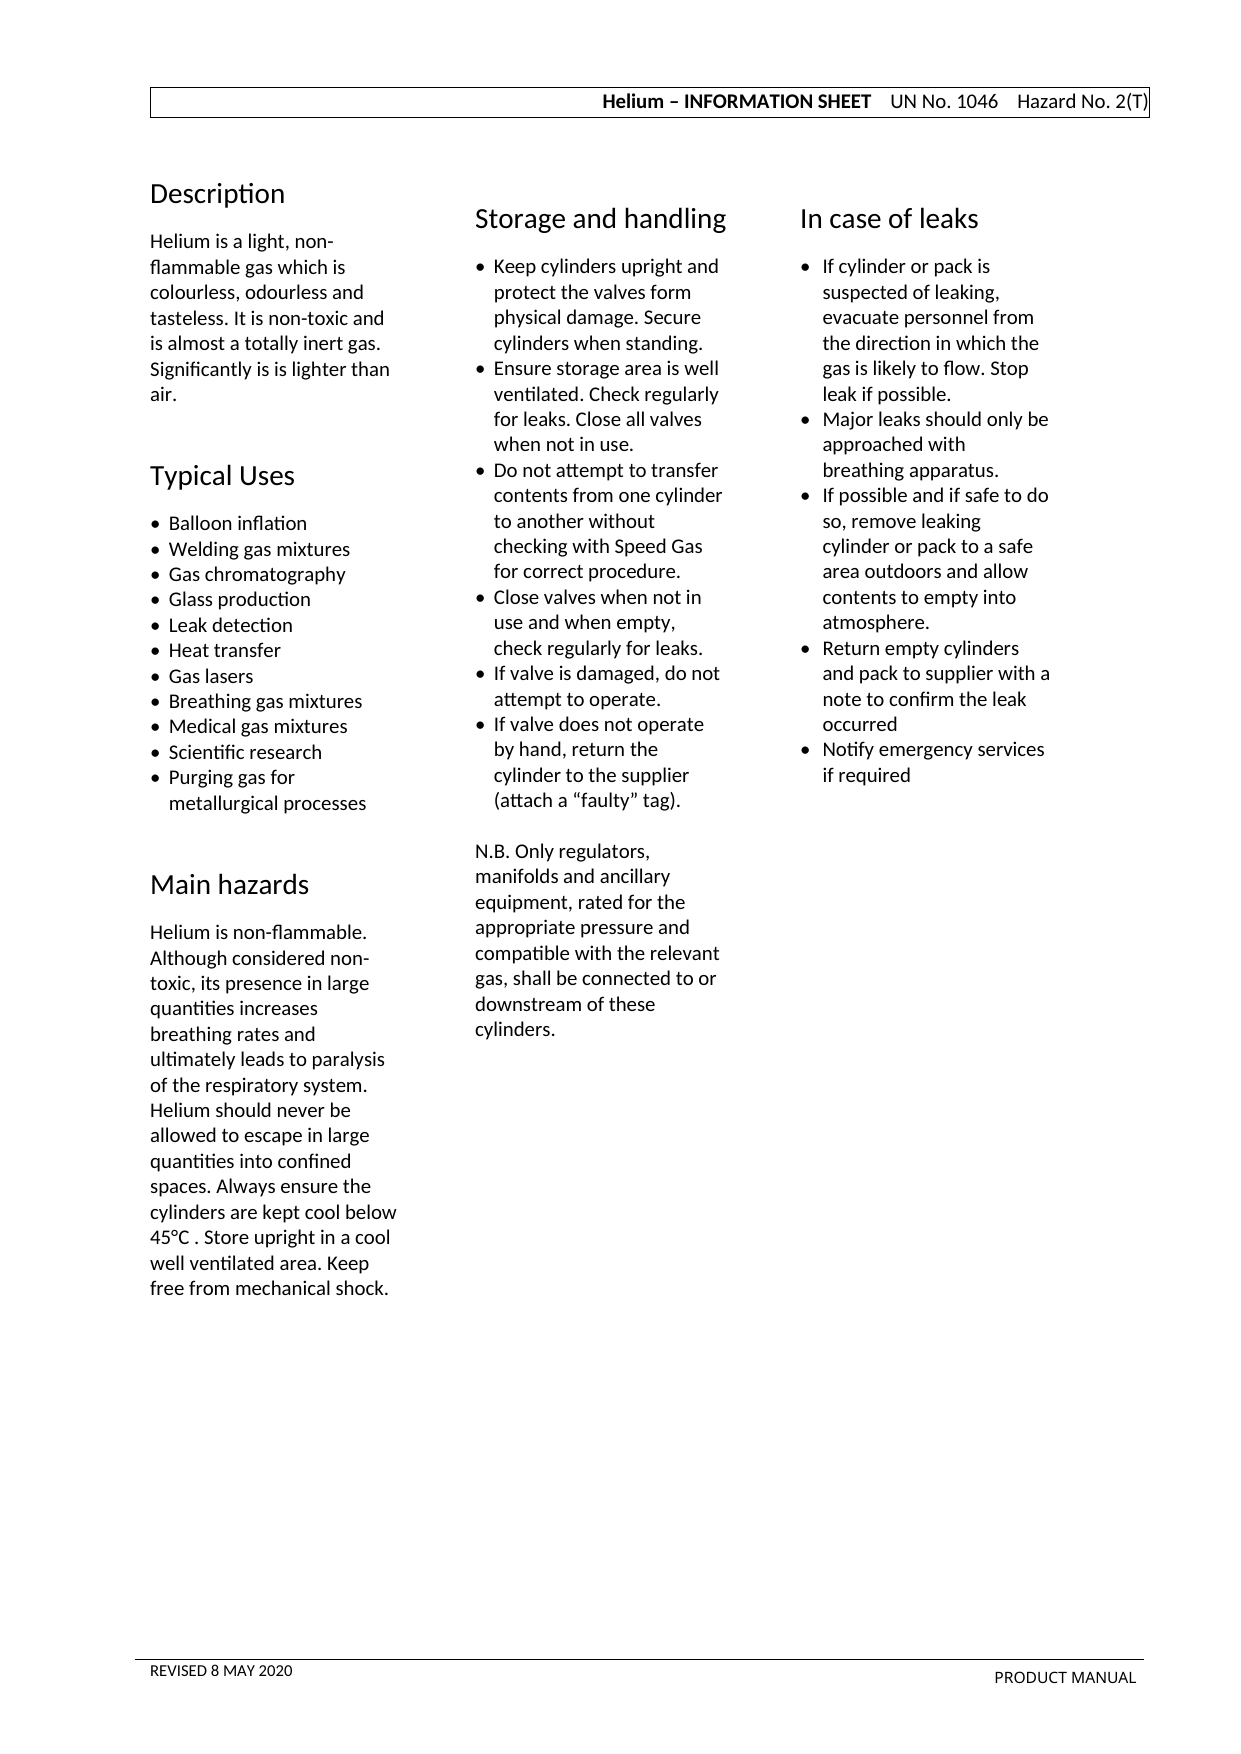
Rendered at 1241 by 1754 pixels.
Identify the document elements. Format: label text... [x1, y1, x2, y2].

list Notify emergency services if required [800, 737, 1051, 787]
subtitle In case of leaks [800, 200, 1051, 236]
list Medical gas mixtures [150, 714, 401, 739]
list If cylinder or pack is suspected of leaking, evacuate personnel from the direction in which the gas is likely to flow. Stop leak if possible. [800, 254, 1051, 406]
list If valve does not operate by hand, return the cylinder to the supplier (attach a “faulty” tag). [475, 711, 726, 813]
list If valve is damaged, do not attempt to operate. [475, 660, 726, 711]
list Gas chromatography [150, 561, 401, 587]
list Heat transfer [150, 637, 401, 663]
list Close valves when not in use and when empty, check regularly for leaks. [475, 584, 726, 660]
list Gas lasers [150, 663, 401, 688]
list Leak detection [150, 612, 401, 637]
subtitle Typical Uses [150, 457, 401, 493]
list Keep cylinders upright and protect the valves form physical damage. Secure cylinders when standing. [475, 254, 726, 355]
subtitle Storage and handling [475, 200, 726, 236]
list Balloon inflation [150, 510, 401, 536]
list If possible and if safe to do so, remove leaking cylinder or pack to a safe area outdoors and allow contents to empty into atmosphere. [800, 482, 1051, 635]
list Welding gas mixtures [150, 536, 401, 561]
list Glass production [150, 587, 401, 612]
subtitle Description [150, 175, 401, 211]
list Breathing gas mixtures [150, 688, 401, 714]
list Ensure storage area is well ventilated. Check regularly for leaks. Close all valves when not in use. [475, 355, 726, 457]
list Scientific research [150, 739, 401, 764]
subtitle Main hazards [150, 866, 401, 901]
text Helium is non-flammable. Although considered non-toxic, its presence in large quantities increases breathing rates and ultimately leads to paralysis of the respiratory system. Helium should never be allowed to escape in large quantities into confined spaces. Always ensure the cylinders are kept cool below 45°C . Store upright in a cool well ventilated area. Keep free from mechanical shock. [150, 919, 401, 1301]
list Purging gas for metallurgical processes [150, 764, 401, 815]
text Helium is a light, non-flammable gas which is colourless, odourless and tasteless. It is non-toxic and is almost a totally inert gas. Significantly is is lighter than air. [150, 229, 401, 407]
list Return empty cylinders and pack to supplier with a note to confirm the leak occurred [800, 635, 1051, 737]
text N.B. Only regulators, manifolds and ancillary equipment, rated for the appropriate pressure and compatible with the relevant gas, shall be connected to or downstream of these cylinders. [475, 838, 726, 1042]
list Major leaks should only be approached with breathing apparatus. [800, 406, 1051, 482]
list Do not attempt to transfer contents from one cylinder to another without checking with Speed Gas for correct procedure. [475, 457, 726, 584]
